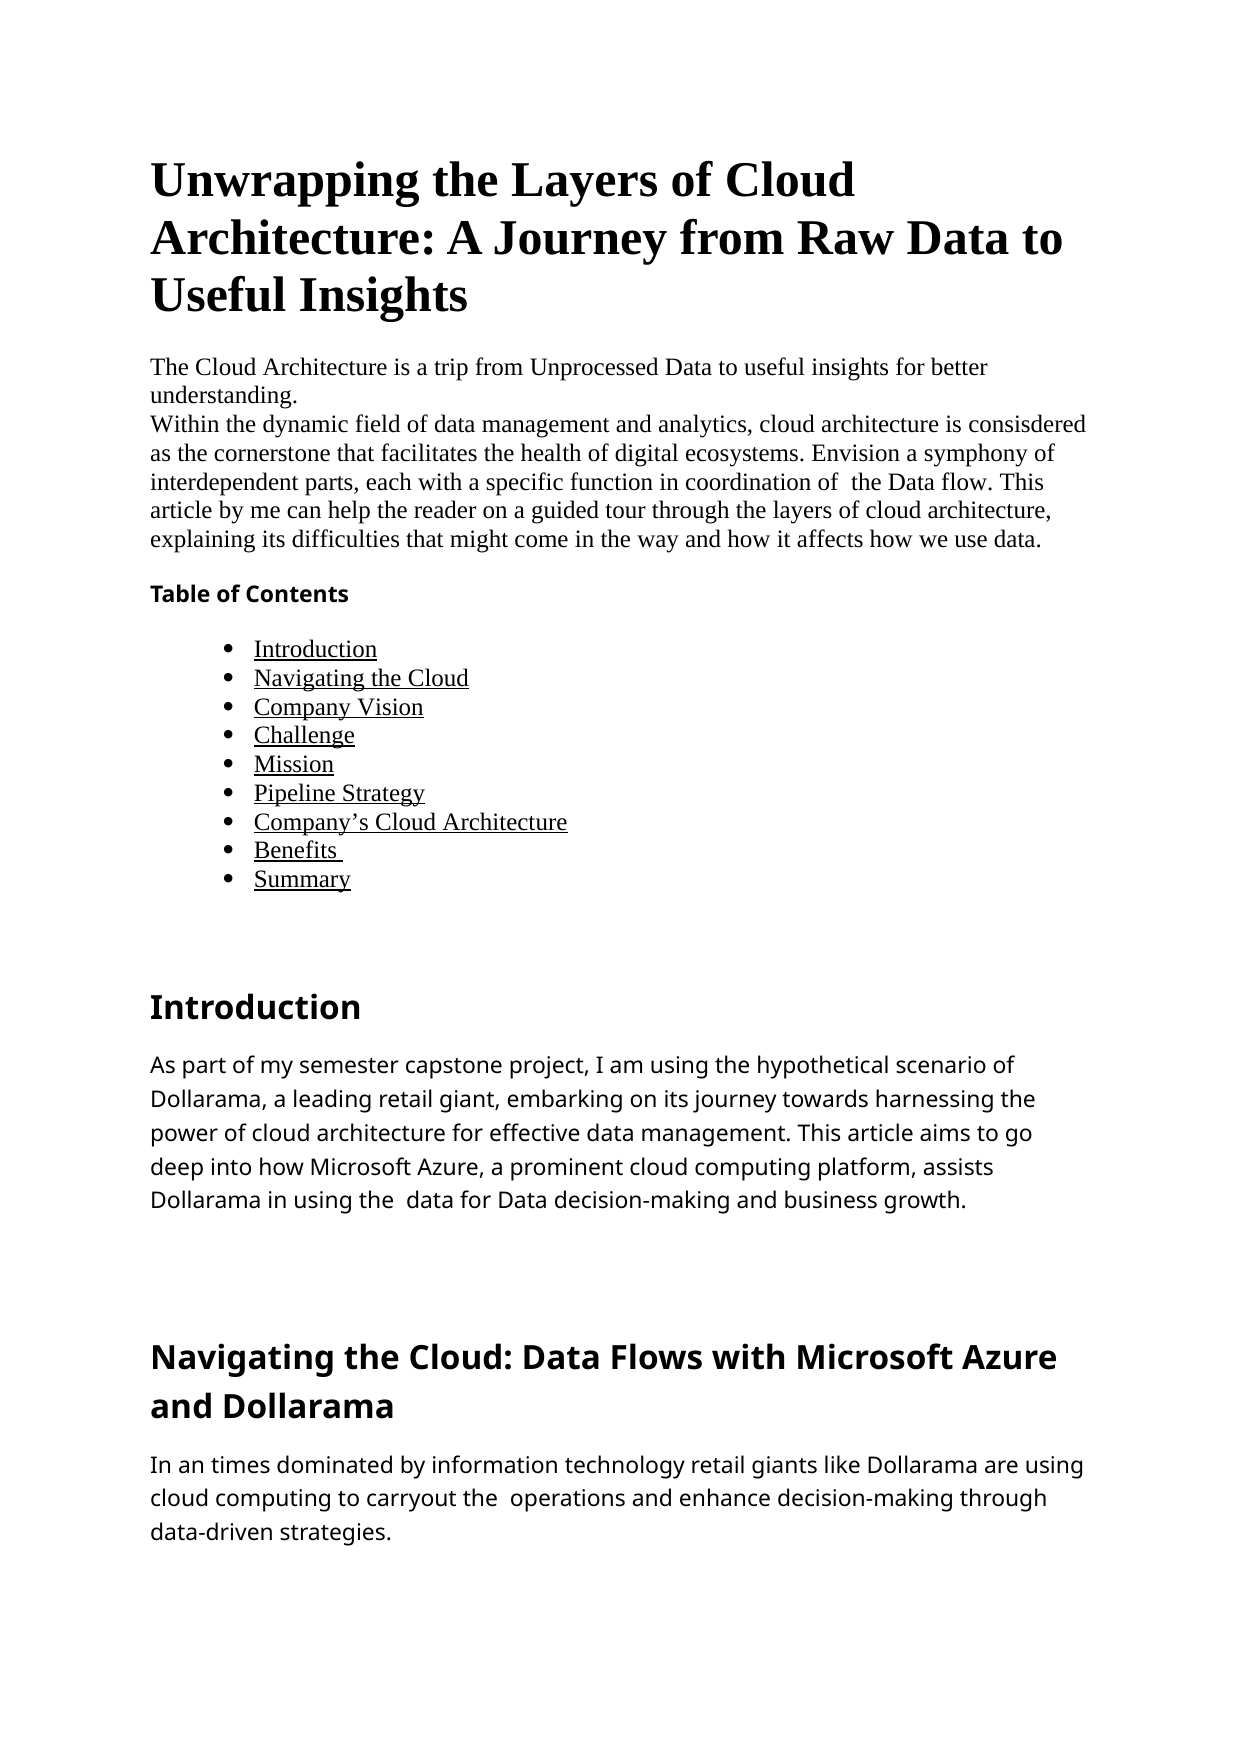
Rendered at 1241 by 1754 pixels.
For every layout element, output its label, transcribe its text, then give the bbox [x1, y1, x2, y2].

list Pipeline Strategy [224, 778, 1090, 807]
list Benefits [224, 835, 1090, 864]
list Challenge [224, 720, 1090, 749]
text In an times dominated by information technology retail giants like Dollarama are using cloud computing to carryout the operations and enhance decision-making through data-driven strategies. [150, 1448, 1090, 1547]
list Summary [224, 864, 1090, 893]
list Mission [224, 749, 1090, 778]
text Table of Contents [150, 578, 1090, 609]
list As part of my semester capstone project, I am using the hypothetical scenario of Dollarama, a leading retail giant, embarking on its journey towards harnessing the power of cloud architecture for effective data management. This article aims to go deep into how Microsoft Azure, a prominent cloud computing platform, assists Dollarama in using the data for Data decision-making and business growth. [150, 1049, 1090, 1215]
list Introduction [224, 634, 1090, 663]
list Company’s Cloud Architecture [224, 807, 1090, 835]
text Navigating the Cloud: Data Flows with Microsoft Azure and Dollarama [150, 1334, 1090, 1428]
list Company Vision [224, 692, 1090, 720]
text The Cloud Architecture is a trip from Unprocessed Data to useful insights for better understanding. Within the dynamic field of data management and analytics, cloud architecture is consisdered as the cornerstone that facilitates the health of digital ecosystems. Envision a symphony of interdependent parts, each with a specific function in coordination of the Data flow. This article by me can help the reader on a guided tour through the layers of cloud architecture, explaining its difficulties that might come in the way and how it affects how we use data. [150, 352, 1090, 553]
text Introduction [150, 983, 1090, 1029]
list Navigating the Cloud [224, 663, 1090, 692]
text Unwrapping the Layers of Cloud Architecture: A Journey from Raw Data to Useful Insights [150, 150, 1090, 322]
